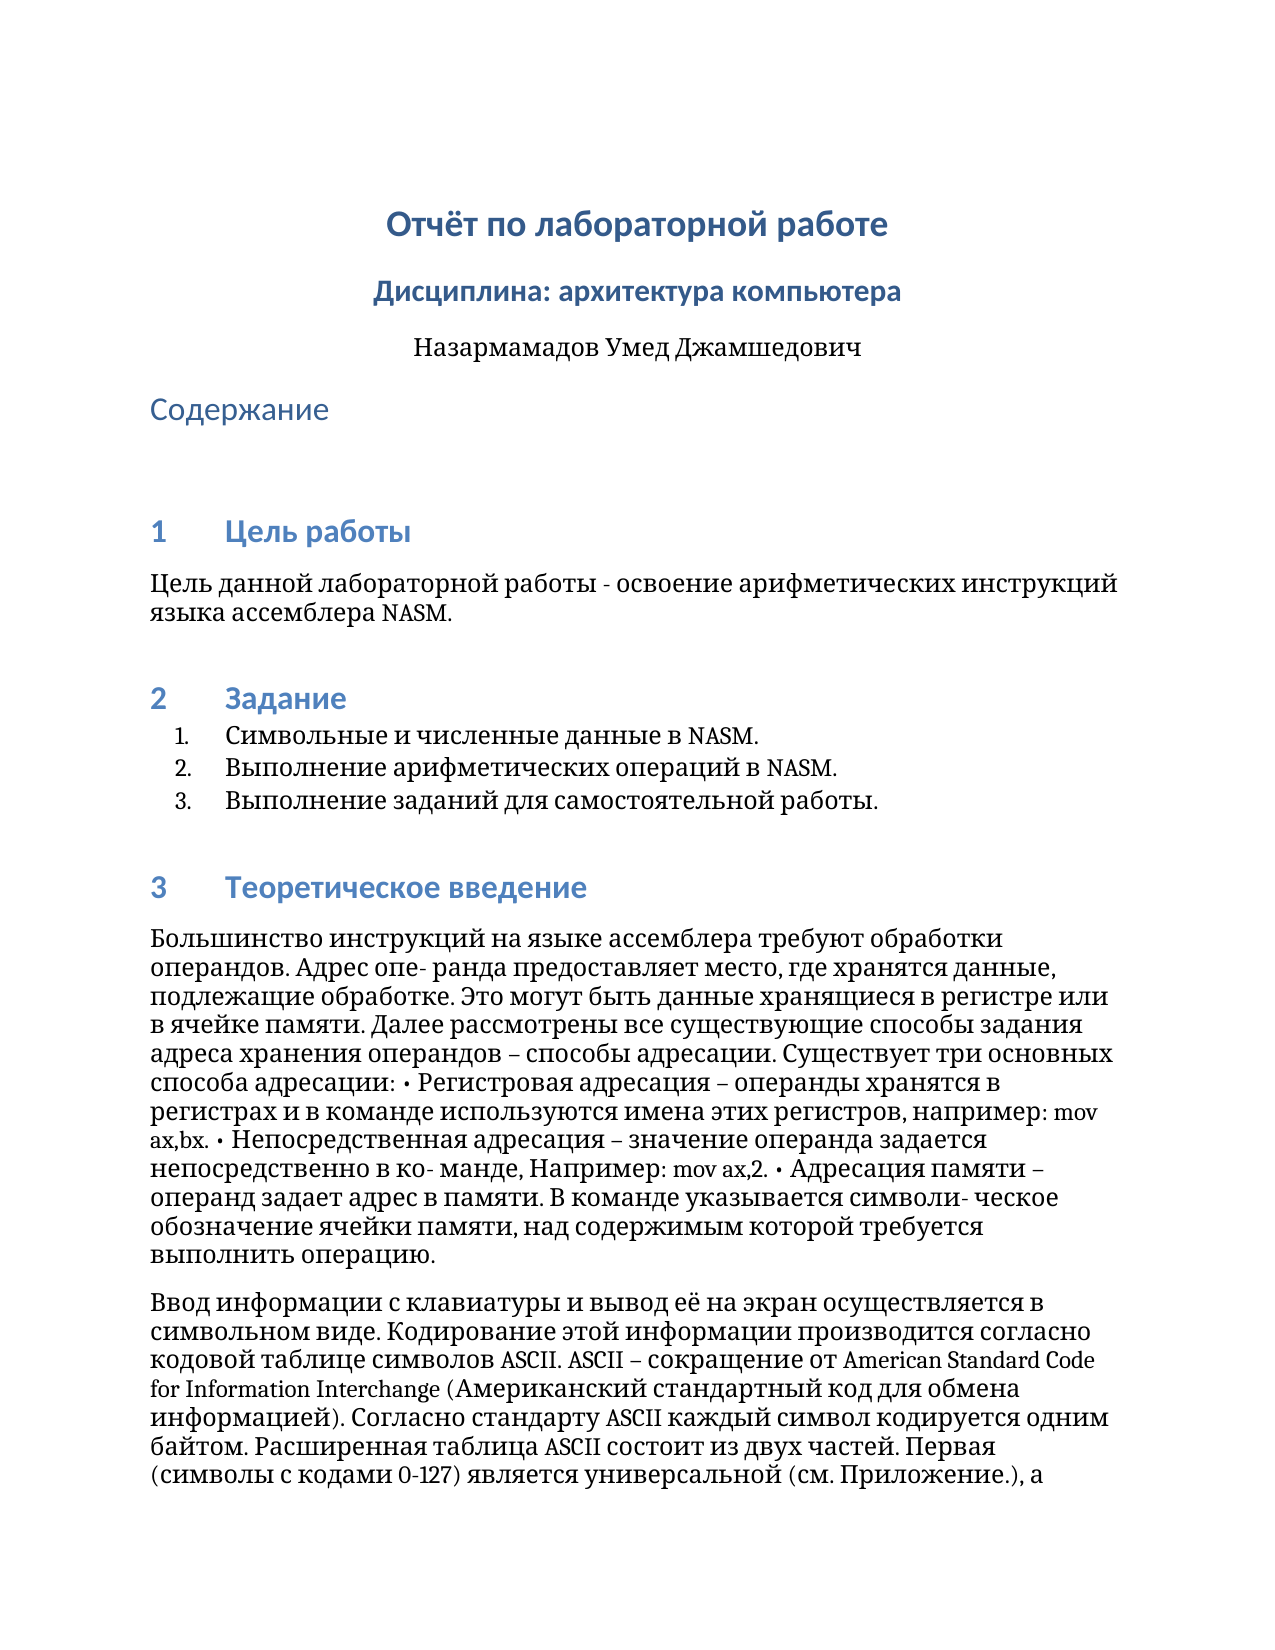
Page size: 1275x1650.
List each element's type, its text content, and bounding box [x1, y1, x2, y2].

text Цель данной лабораторной работы - освоение арифметических инструкций языка ассемблера NASM. [150, 570, 1125, 627]
list Выполнение арифметических операций в NASM. [175, 754, 1125, 783]
title Отчёт по лабораторной работе [150, 200, 1125, 246]
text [150, 1289, 1125, 1490]
list Символьные и численные данные в NASM. [175, 722, 1125, 751]
text Большинство инструкций на языке ассемблера требуют обработки операндов. Адрес опе- ранда предоставляет место, где хранятся данные, подлежащие обработке. Это могут быть данные хранящиеся в регистре или в ячейке памяти. Далее рассмотрены все существующие способы задания адреса хранения операндов – способы адресации. Существует три основных способа адресации: • Регистровая адресация – операнды хранятся в регистрах и в команде используются имена этих регистров, например: mov ax,bx. • Непосредственная адресация – значение операнда задается непосредственно в ко- манде, Например: mov ax,2. • Адресация памяти – операнд задает адрес в памяти. В команде указывается символи- ческое обозначение ячейки памяти, над содержимым которой требуется выполнить операцию. [150, 925, 1125, 1270]
subtitle 3 Теоретическое введение [150, 866, 1125, 906]
text Назармамадов Умед Джамшедович [150, 334, 1125, 363]
subtitle Дисциплина: архитектура компьютера [150, 271, 1125, 309]
subtitle 1 Цель работы [150, 510, 1125, 551]
subtitle 2 Задание [150, 677, 1125, 718]
list Выполнение заданий для самостоятельной работы. [175, 787, 1125, 816]
